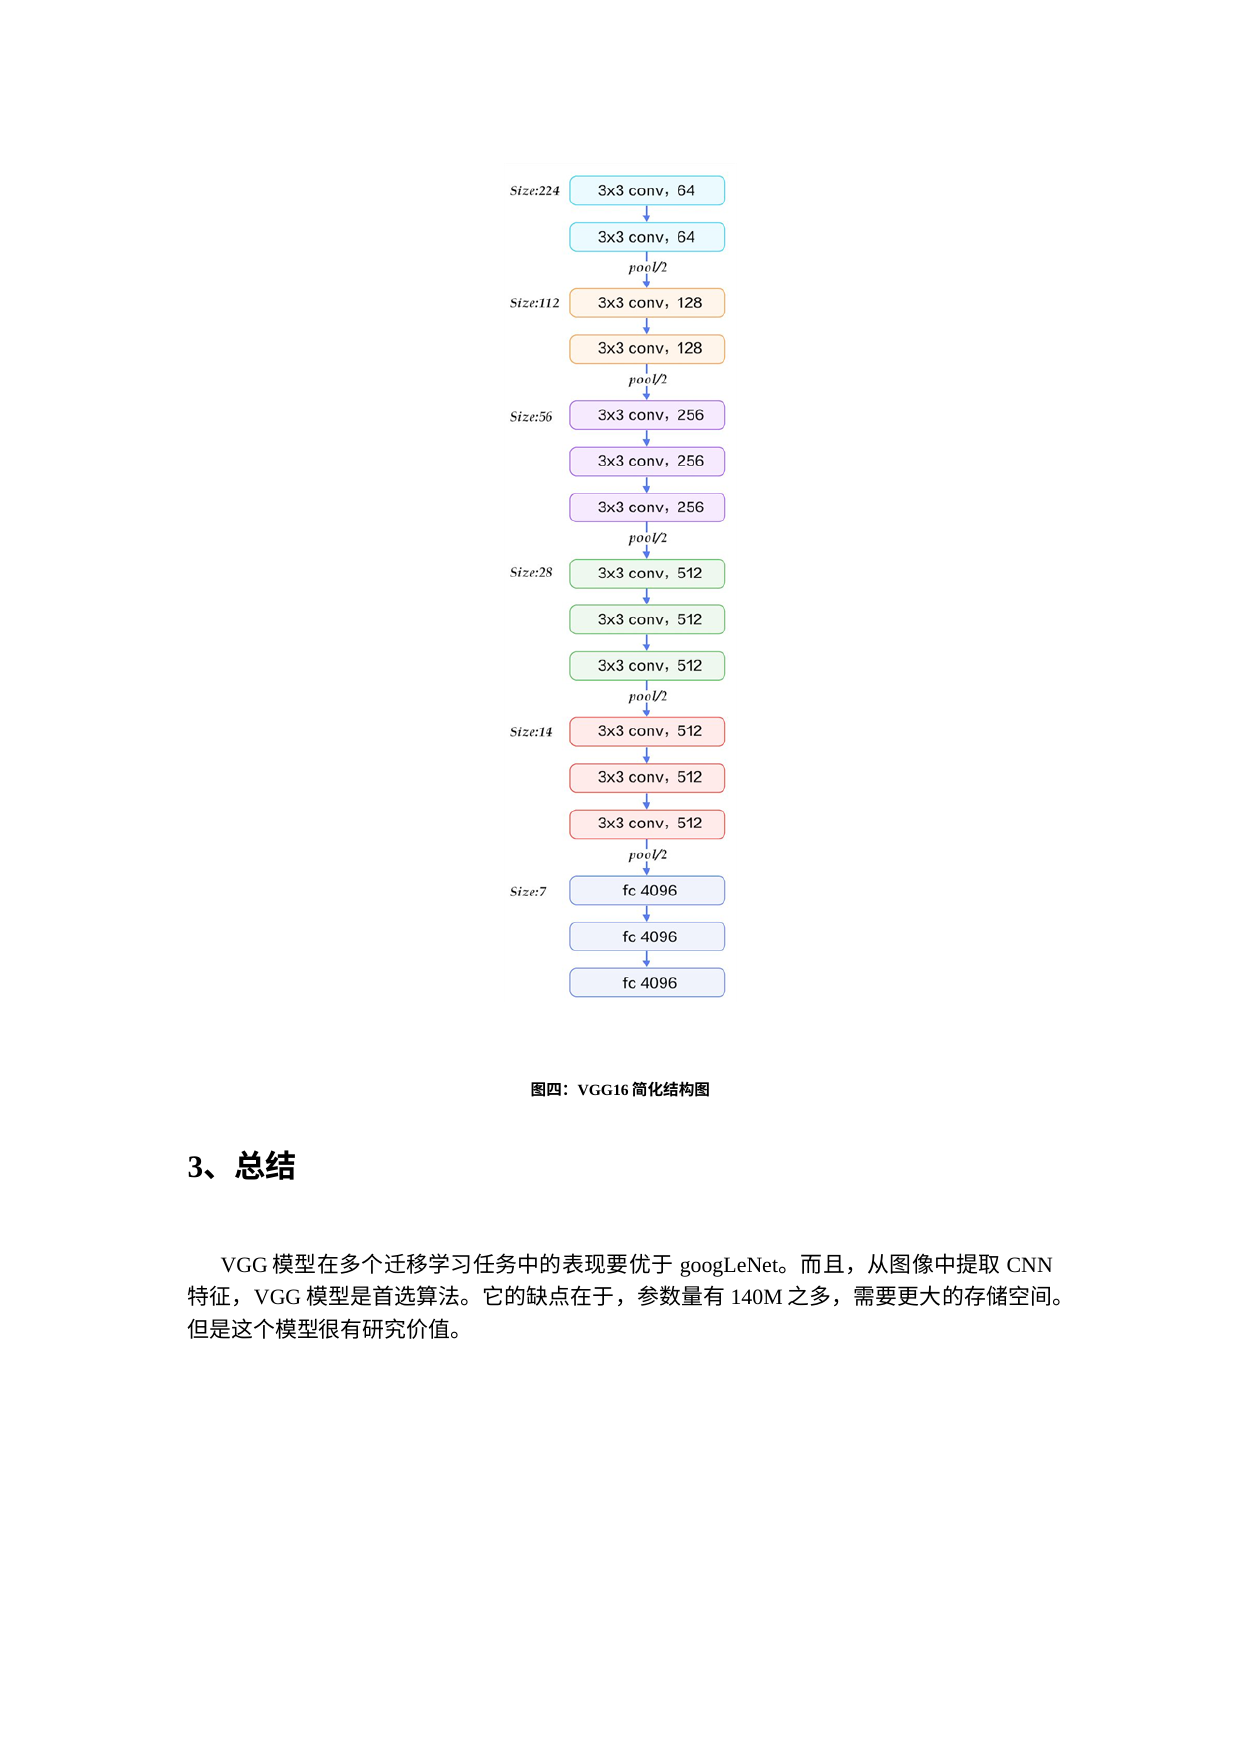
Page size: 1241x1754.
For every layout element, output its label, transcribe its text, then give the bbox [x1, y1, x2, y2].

text 图四：VGG16简化结构图 [187, 1072, 1053, 1104]
text VGG模型在多个迁移学习任务中的表现要优于googLeNet。而且，从图像中提取CNN特征，VGG模型是首选算法。它的缺点在于，参数量有140M之多，需要更大的存储空间。但是这个模型很有研究价值。 [187, 1246, 1053, 1344]
picture [502, 162, 738, 1047]
subtitle 3、总结 [187, 1132, 1053, 1197]
